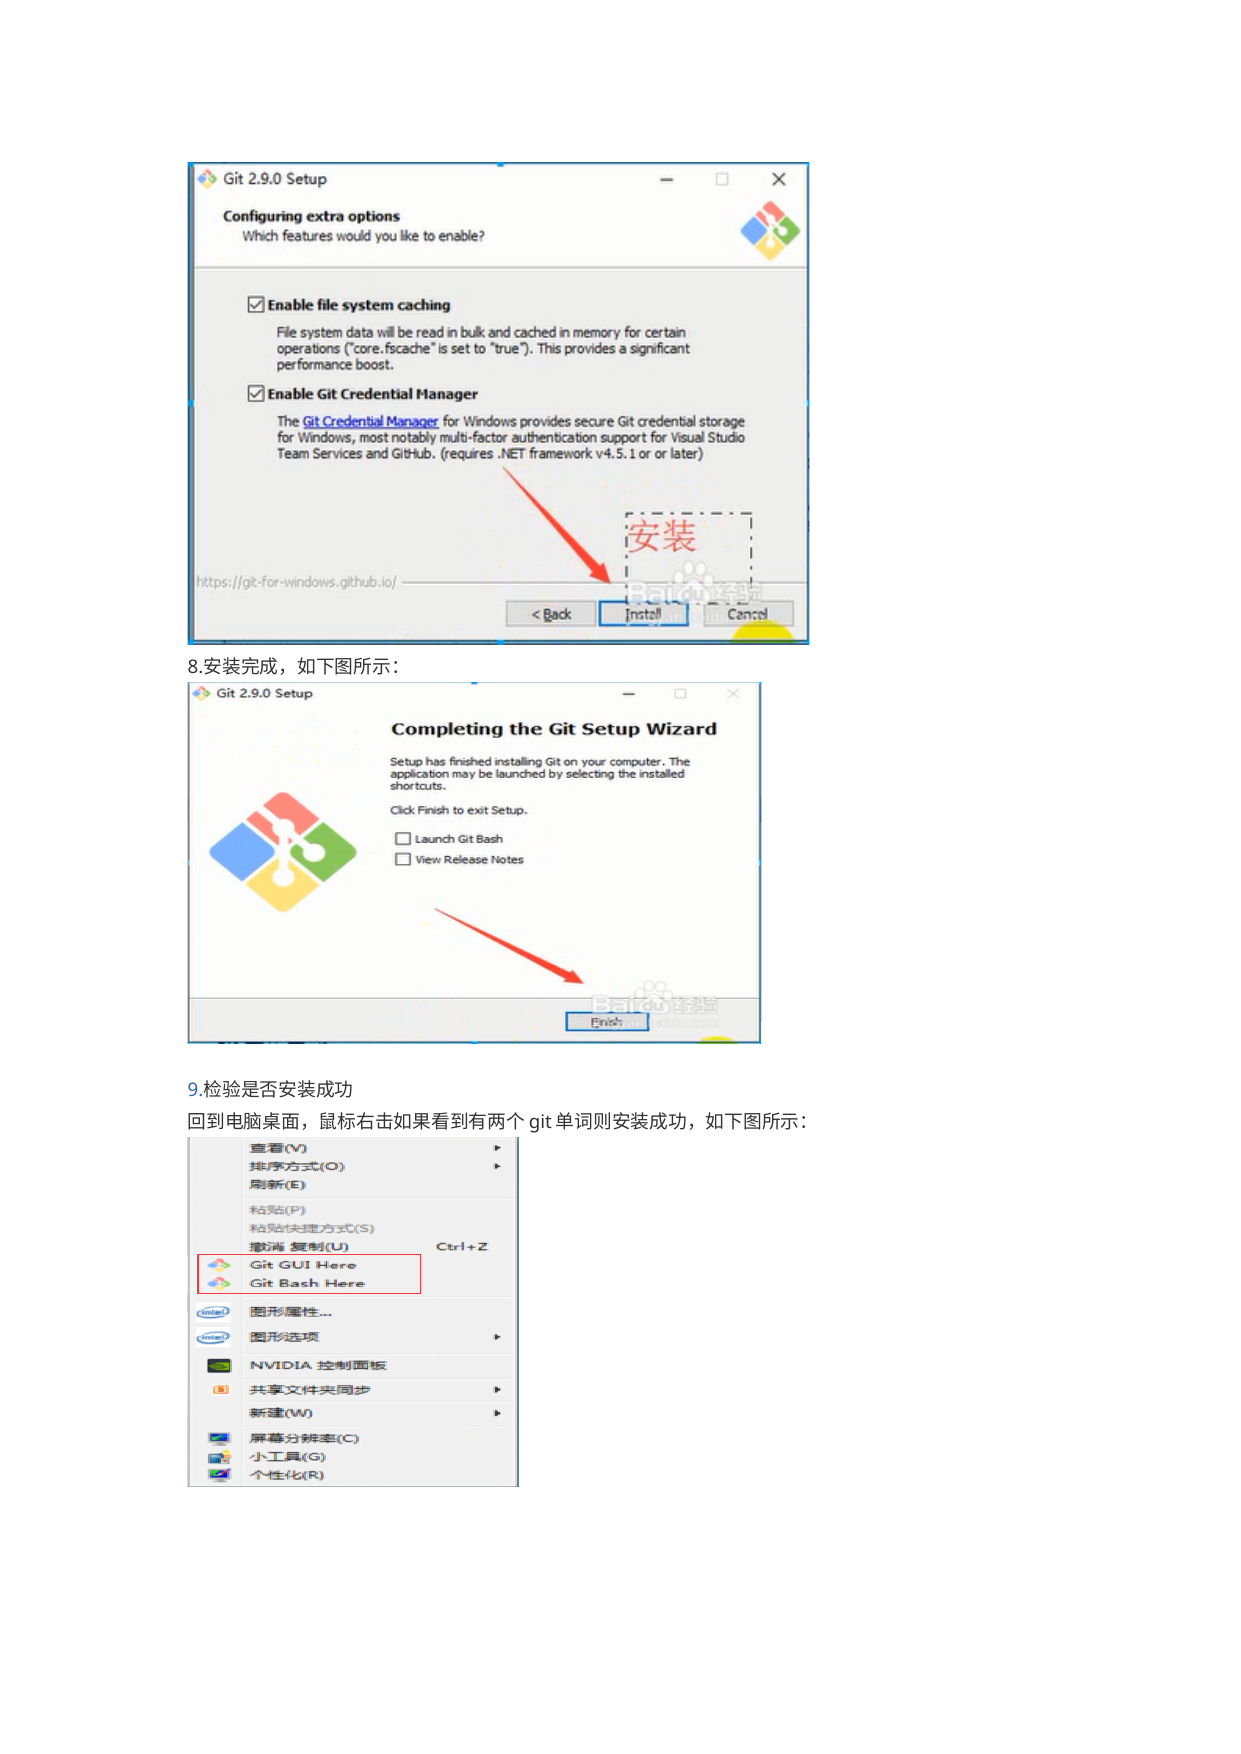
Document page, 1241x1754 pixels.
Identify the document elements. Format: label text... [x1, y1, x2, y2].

text 9.检验是否安装成功 [187, 1072, 1053, 1104]
text 回到电脑桌面，鼠标右击如果看到有两个git单词则安装成功，如下图所示： [187, 1104, 1053, 1137]
picture [187, 682, 762, 1044]
text 8.安装完成，如下图所示： [187, 649, 1053, 682]
picture [187, 162, 810, 645]
picture [187, 1137, 519, 1487]
